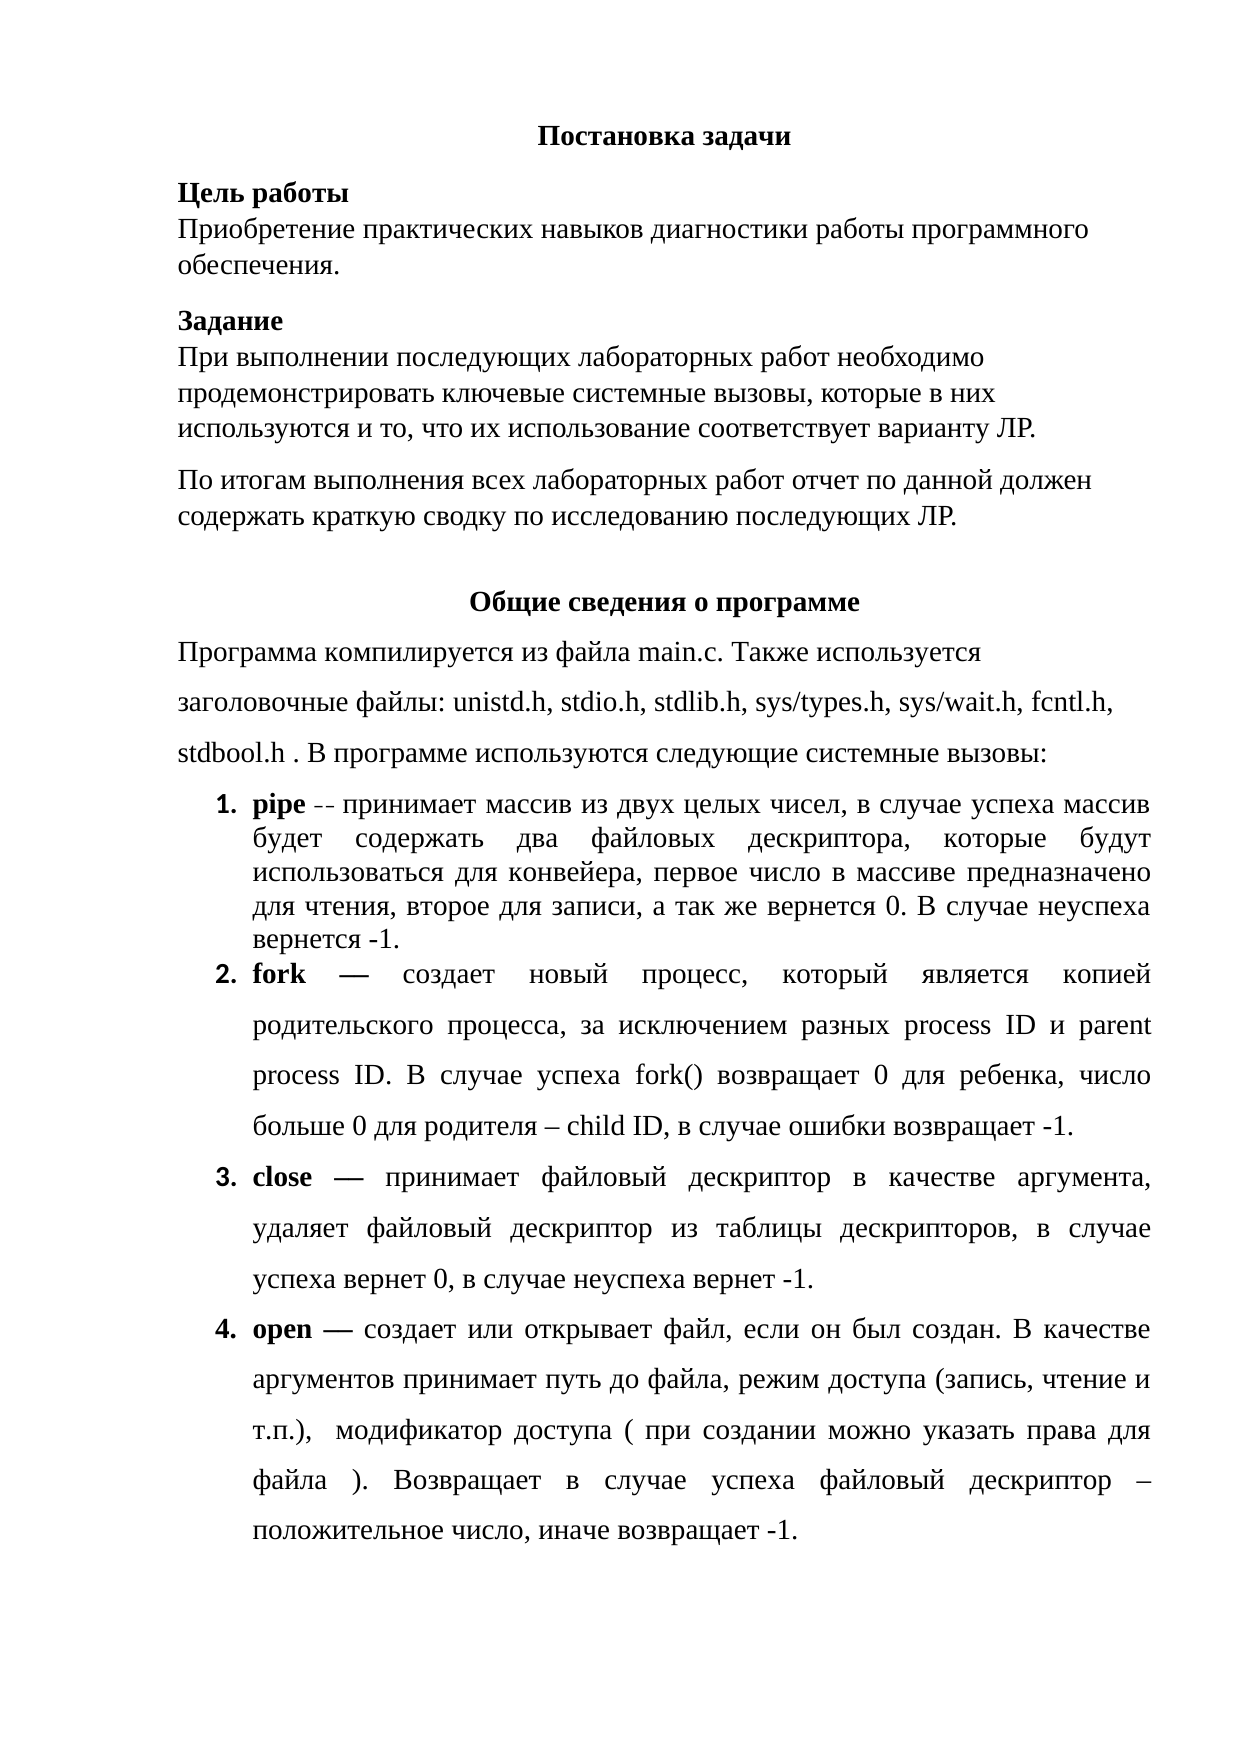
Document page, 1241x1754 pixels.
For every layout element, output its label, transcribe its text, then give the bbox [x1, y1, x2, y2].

text По итогам выполнения всех лабораторных работ отчет по данной должен содержать краткую сводку по исследованию последующих ЛР. [177, 462, 1152, 532]
text Приобретение практических навыков диагностики работы программного обеспечения. [177, 211, 1152, 280]
list close –– принимает файловый дескриптор в качестве аргумента, удаляет файловый дескриптор из таблицы дескрипторов, в случае успеха вернет 0, в случае неуспеха вернет -1. [215, 1158, 1152, 1294]
subtitle Цель работы [177, 175, 1152, 209]
text Постановка задачи [177, 118, 1152, 152]
text Программа компилируется из файла main.c. Также используется заголовочные файлы: unistd.h, stdio.h, stdlib.h, sys/types.h, sys/wait.h, fcntl.h, stdbool.h . В программе используются следующие системные вызовы: [177, 634, 1152, 768]
list fork –– создает новый процесс, который является копией родительского процесса, за исключением разных process ID и parent process ID. В случае успеха fork() возвращает 0 для ребенка, число больше 0 для родителя – child ID, в случае ошибки возвращает -1. [215, 955, 1152, 1141]
list pipe –– принимает массив из двух целых чисел, в случае успеха массив будет содержать два файловых дескриптора, которые будут использоваться для конвейера, первое число в массиве предназначено для чтения, второе для записи, а так же вернется 0. В случае неуспеха вернется -1. [215, 785, 1152, 955]
list open –– создает или открывает файл, если он был создан. В качестве аргументов принимает путь до файла, режим доступа (запись, чтение и т.п.), модификатор доступа ( при создании можно указать права для файла ). Возвращает в случае успеха файловый дескриптор – положительное число, иначе возвращает -1. [215, 1311, 1152, 1546]
text При выполнении последующих лабораторных работ необходимо продемонстрировать ключевые системные вызовы, которые в них используются и то, что их использование соответствует варианту ЛР. [177, 339, 1152, 444]
text Общие сведения о программе [177, 584, 1152, 617]
subtitle Задание [177, 303, 1152, 337]
